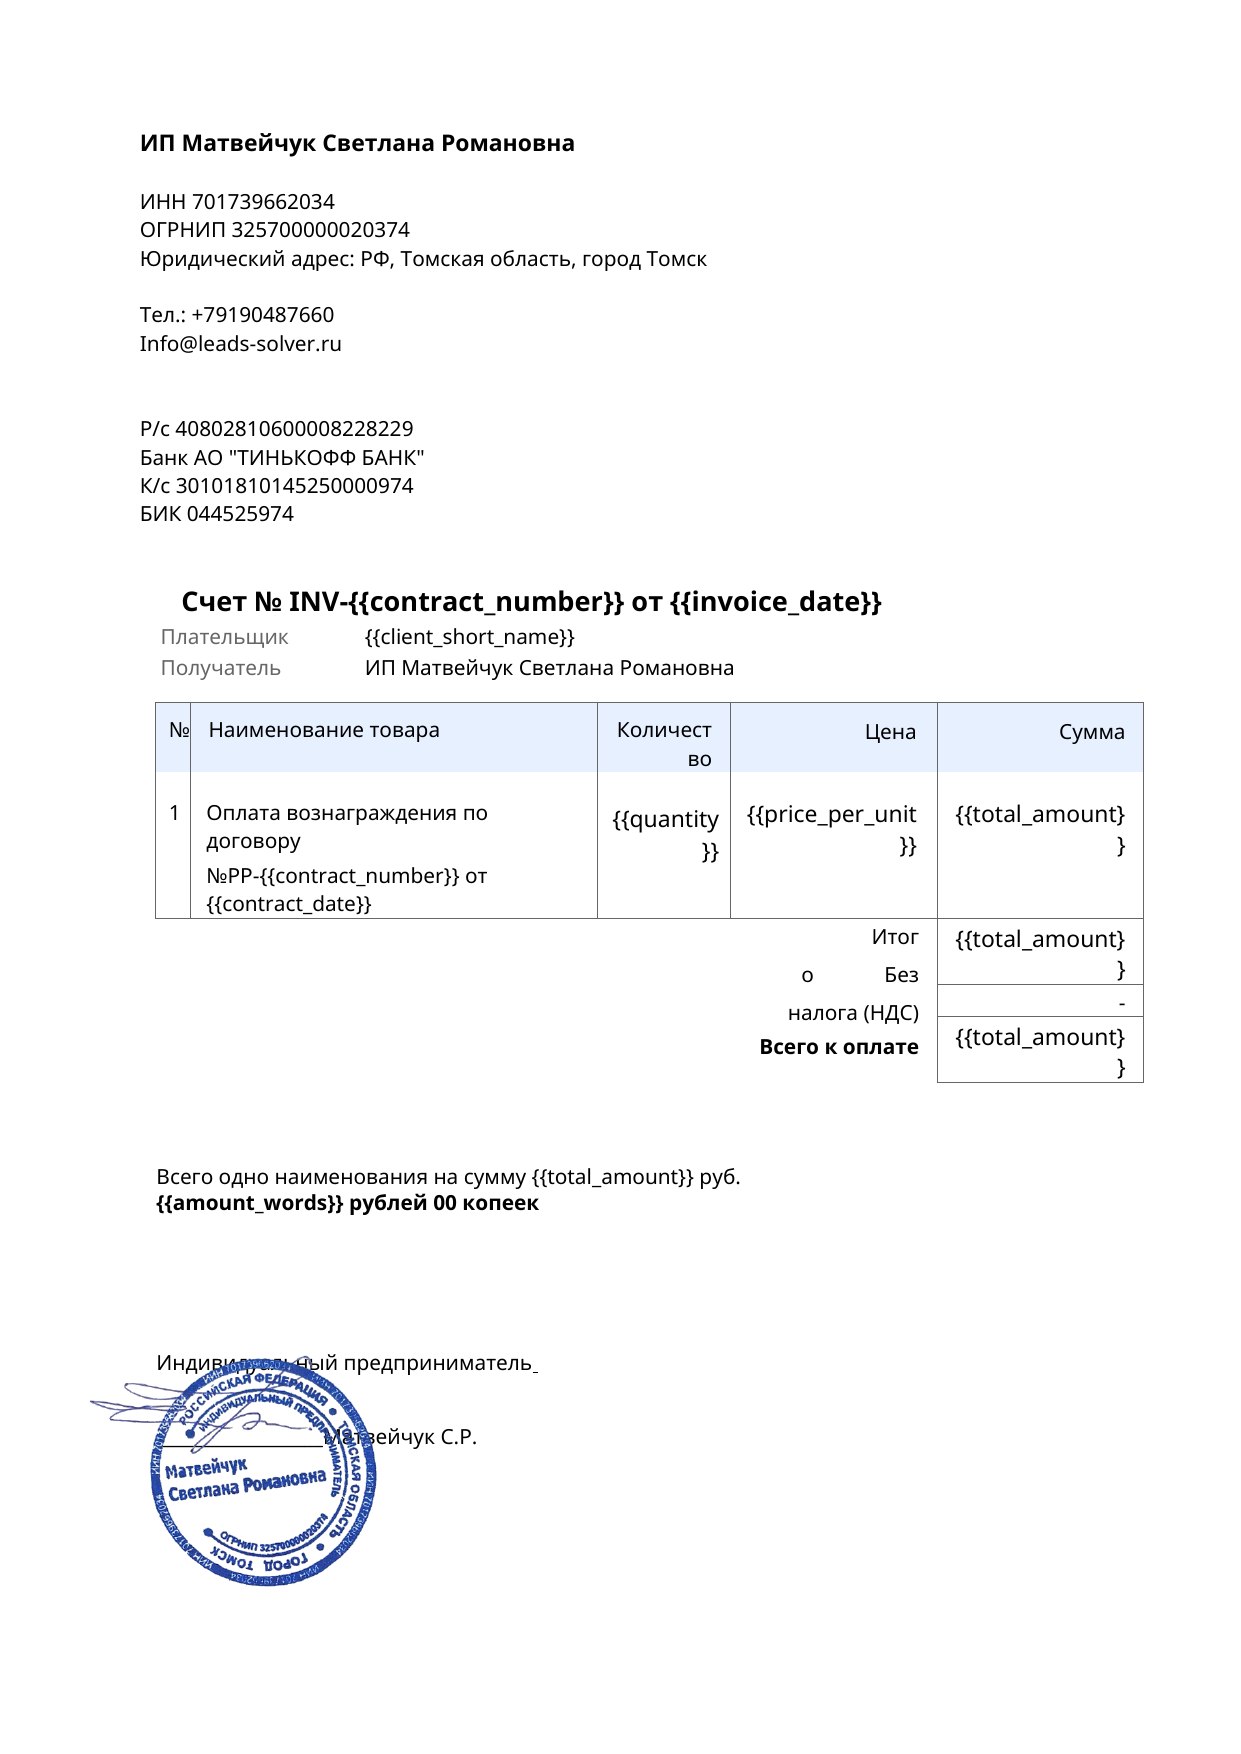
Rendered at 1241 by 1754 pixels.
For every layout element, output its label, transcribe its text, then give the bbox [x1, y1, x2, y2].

text Юридический адрес: РФ, Томская область, город Томск [139, 244, 1105, 272]
text Тел.: +79190487660 [139, 301, 1105, 329]
text К/с 30101810145250000974 [139, 471, 1105, 499]
table_header Количество [598, 703, 730, 772]
text Info@leads-solver.ru [139, 329, 1105, 357]
table_cell {{total_amount}} [938, 919, 1143, 984]
text ИНН 701739662034 [139, 187, 1105, 215]
table_cell Итого Без налога (НДС) Всего к оплате [155, 919, 937, 1082]
text __________________Матвейчук С.Р. [379, 1422, 754, 1450]
table_cell - [938, 985, 1143, 1016]
table_cell {{price_per_unit}} [731, 772, 937, 918]
table_cell 1 [156, 772, 190, 918]
text Плательщик {{client_short_name}} [160, 622, 1105, 651]
table_header № [156, 703, 190, 772]
text Банк АО "ТИНЬКОФФ БАНК" [139, 443, 1105, 471]
table_cell {{total_amount}} [938, 1017, 1143, 1082]
text Получатель ИП Матвейчук Светлана Романовна [160, 653, 1105, 682]
subtitle {{amount_words}} рублей 00 копеек [156, 1190, 1105, 1215]
picture [89, 1345, 379, 1592]
text ОГРНИП 325700000020374 [139, 215, 1105, 244]
table_cell {{quantity}} [598, 772, 730, 918]
title Счет № INV-{{contract_number}} от {{invoice_date}} [160, 583, 1105, 619]
text Индивидуальный предприниматель [379, 1348, 754, 1376]
table_header Цена [731, 703, 937, 772]
table_header Наименование товара [191, 703, 597, 772]
table_cell {{total_amount}} [938, 772, 1143, 918]
table_header Сумма [938, 703, 1143, 772]
text Р/с 40802810600008228229 [139, 414, 1105, 443]
text ИП Матвейчук Светлана Романовна [139, 127, 1105, 158]
text Всего одно наименования на сумму {{total_amount}} руб. [156, 1162, 1105, 1190]
text БИК 044525974 [139, 499, 1105, 528]
table_cell Оплата вознаграждения по договору №РР-{{contract_number}} от {{contract_date}} [191, 772, 597, 918]
